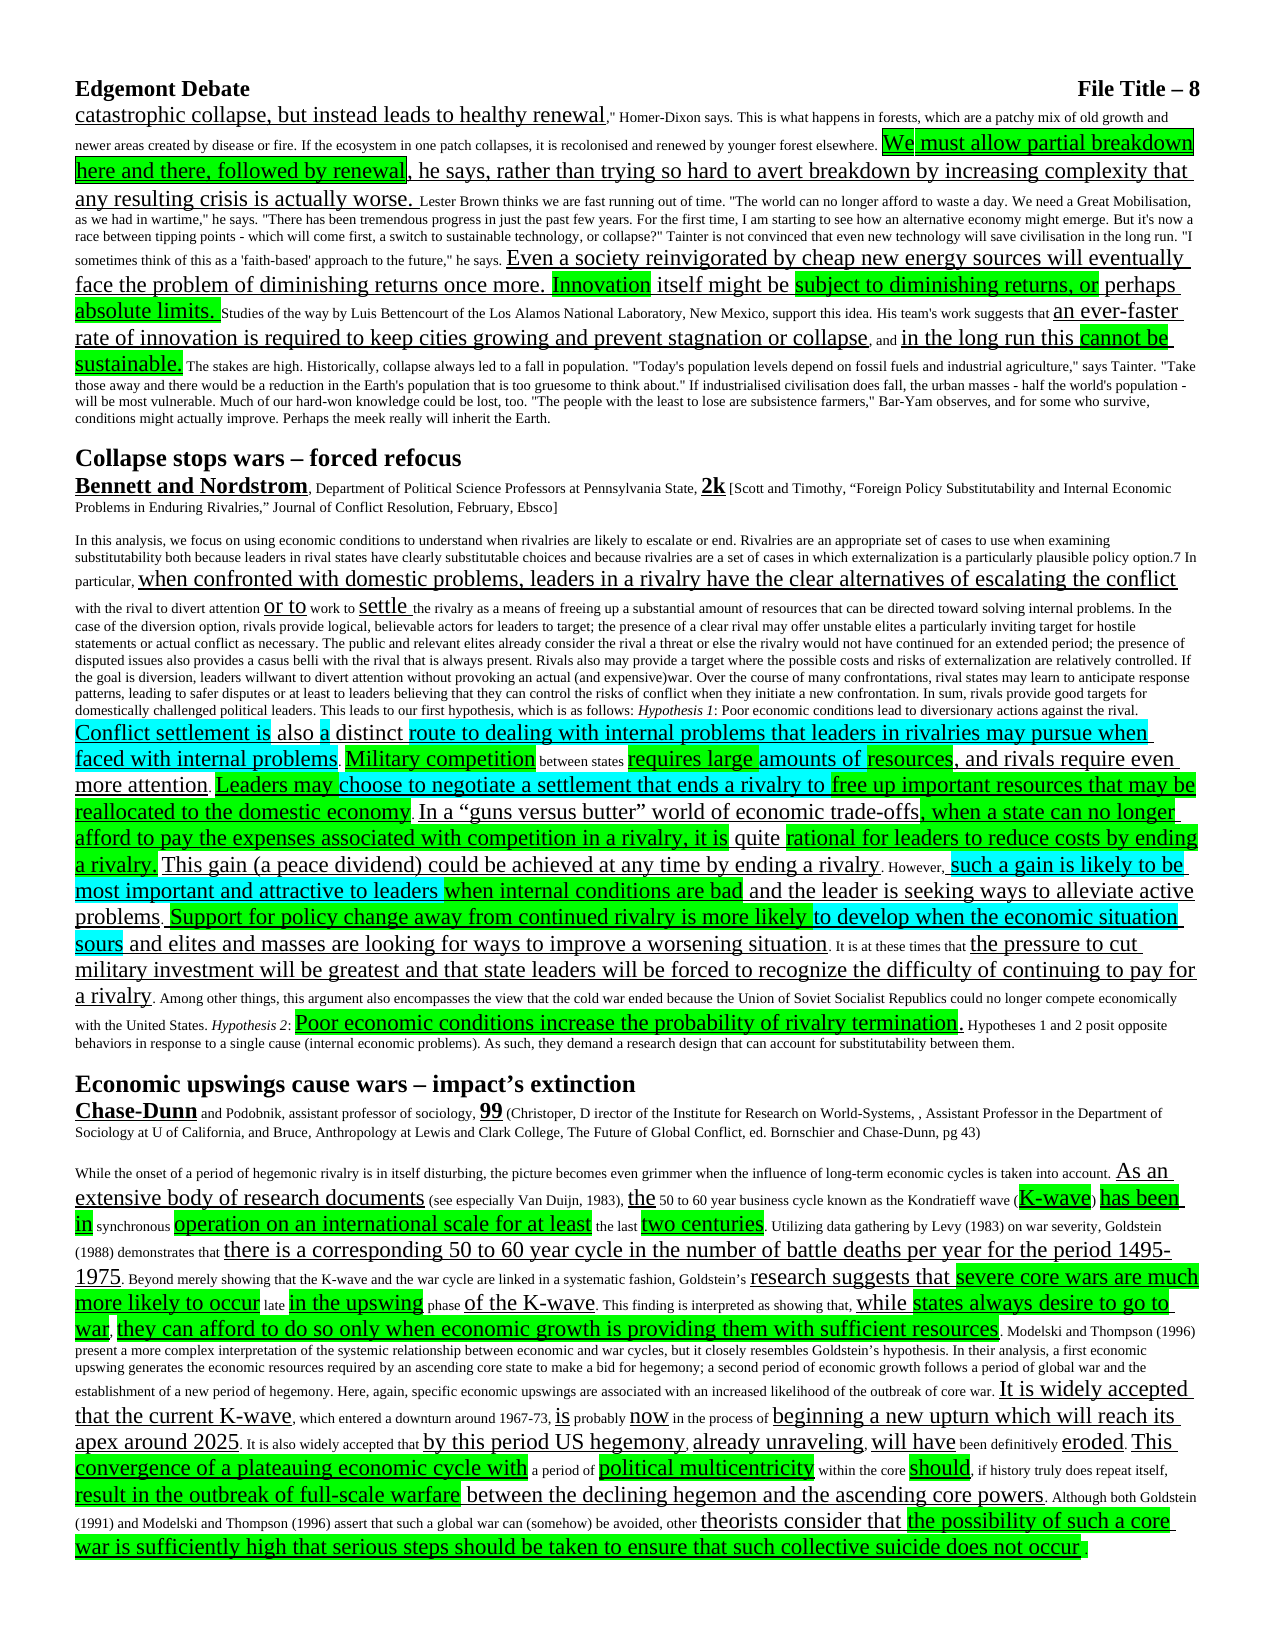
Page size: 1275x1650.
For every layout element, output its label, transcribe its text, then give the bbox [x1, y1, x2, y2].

text While the onset of a period of hegemonic rivalry is in itself disturbing, the picture becomes even grimmer when the influence of long-term economic cycles is taken into account. As an extensive body of research documents (see especially Van Duijn, 1983), the 50 to 60 year business cycle known as the Kondratieff wave (K-wave) has been in synchronous operation on an international scale for at least the last two centuries. Utilizing data gathering by Levy (1983) on war severity, Goldstein (1988) demonstrates that there is a corresponding 50 to 60 year cycle in the number of battle deaths per year for the period 1495-1975. Beyond merely showing that the K-wave and the war cycle are linked in a systematic fashion, Goldstein’s research suggests that severe core wars are much more likely to occur late in the upswing phase of the K-wave. This finding is interpreted as showing that, while states always desire to go to war, they can afford to do so only when economic growth is providing them with sufficient resources. Modelski and Thompson (1996) present a more complex interpretation of the systemic relationship between economic and war cycles, but it closely resembles Goldstein’s hypothesis. In their analysis, a first economic upswing generates the economic resources required by an ascending core state to make a bid for hegemony; a second period of economic growth follows a period of global war and the establishment of a new period of hegemony. Here, again, specific economic upswings are associated with an increased likelihood of the outbreak of core war. It is widely accepted that the current K-wave, which entered a downturn around 1967-73, is probably now in the process of beginning a new upturn which will reach its apex around 2025. It is also widely accepted that by this period US hegemony, already unraveling, will have been definitively eroded. This convergence of a plateauing economic cycle with a period of political multicentricity within the core should, if history truly does repeat itself, result in the outbreak of full-scale warfare between the declining hegemon and the ascending core powers. Although both Goldstein (1991) and Modelski and Thompson (1996) assert that such a global war can (somehow) be avoided, other theorists consider that the possibility of such a core war is sufficiently high that serious steps should be taken to ensure that such collective suicide does not occur . [75, 1157, 1200, 1560]
text Chase-Dunn and Podobnik, assistant professor of sociology, 99 (Christoper, D irector of the Institute for Research on World-Systems, , Assistant Professor in the Department of Sociology at U of California, and Bruce, Anthropology at Lewis and Clark College, The Future of Global Conflict, ed. Bornschier and Chase-Dunn, pg 43) [75, 1097, 1200, 1141]
text Economic upswings cause wars – impact’s extinction [75, 1069, 1200, 1097]
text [75, 101, 1200, 427]
text Collapse stops wars – forced refocus [75, 443, 1200, 472]
text Bennett and Nordstrom, Department of Political Science Professors at Pennsylvania State, 2k [Scott and Timothy, “Foreign Policy Substitutability and Internal Economic Problems in Enduring Rivalries,” Journal of Conflict Resolution, February, Ebsco] [75, 472, 1200, 515]
text In this analysis, we focus on using economic conditions to understand when rivalries are likely to escalate or end. Rivalries are an appropriate set of cases to use when examining substitutability both because leaders in rival states have clearly substitutable choices and because rivalries are a set of cases in which externalization is a particularly plausible policy option.7 In particular, when confronted with domestic problems, leaders in a rivalry have the clear alternatives of escalating the conflict with the rival to divert attention or to work to settle the rivalry as a means of freeing up a substantial amount of resources that can be directed toward solving internal problems. In the case of the diversion option, rivals provide logical, believable actors for leaders to target; the presence of a clear rival may offer unstable elites a particularly inviting target for hostile statements or actual conflict as necessary. The public and relevant elites already consider the rival a threat or else the rivalry would not have continued for an extended period; the presence of disputed issues also provides a casus belli with the rival that is always present. Rivals also may provide a target where the possible costs and risks of externalization are relatively controlled. If the goal is diversion, leaders willwant to divert attention without provoking an actual (and expensive)war. Over the course of many confrontations, rival states may learn to anticipate response patterns, leading to safer disputes or at least to leaders believing that they can control the risks of conflict when they initiate a new confrontation. In sum, rivals provide good targets for domestically challenged political leaders. This leads to our first hypothesis, which is as follows: Hypothesis 1: Poor economic conditions lead to diversionary actions against the rival. Conflict settlement is also a distinct route to dealing with internal problems that leaders in rivalries may pursue when faced with internal problems. Military competition between states requires large amounts of resources, and rivals require even more attention. Leaders may choose to negotiate a settlement that ends a rivalry to free up important resources that may be reallocated to the domestic economy. In a “guns versus butter” world of economic trade-offs, when a state can no longer afford to pay the expenses associated with competition in a rivalry, it is quite rational for leaders to reduce costs by ending a rivalry. This gain (a peace dividend) could be achieved at any time by ending a rivalry. However, such a gain is likely to be most important and attractive to leaders when internal conditions are bad and the leader is seeking ways to alleviate active problems. Support for policy change away from continued rivalry is more likely to develop when the economic situation sours and elites and masses are looking for ways to improve a worsening situation. It is at these times that the pressure to cut military investment will be greatest and that state leaders will be forced to recognize the difficulty of continuing to pay for a rivalry. Among other things, this argument also encompasses the view that the cold war ended because the Union of Soviet Socialist Republics could no longer compete economically with the United States. Hypothesis 2: Poor economic conditions increase the probability of rivalry termination. Hypotheses 1 and 2 posit opposite behaviors in response to a single cause (internal economic problems). As such, they demand a research design that can account for substitutability between them. [75, 532, 1200, 1052]
